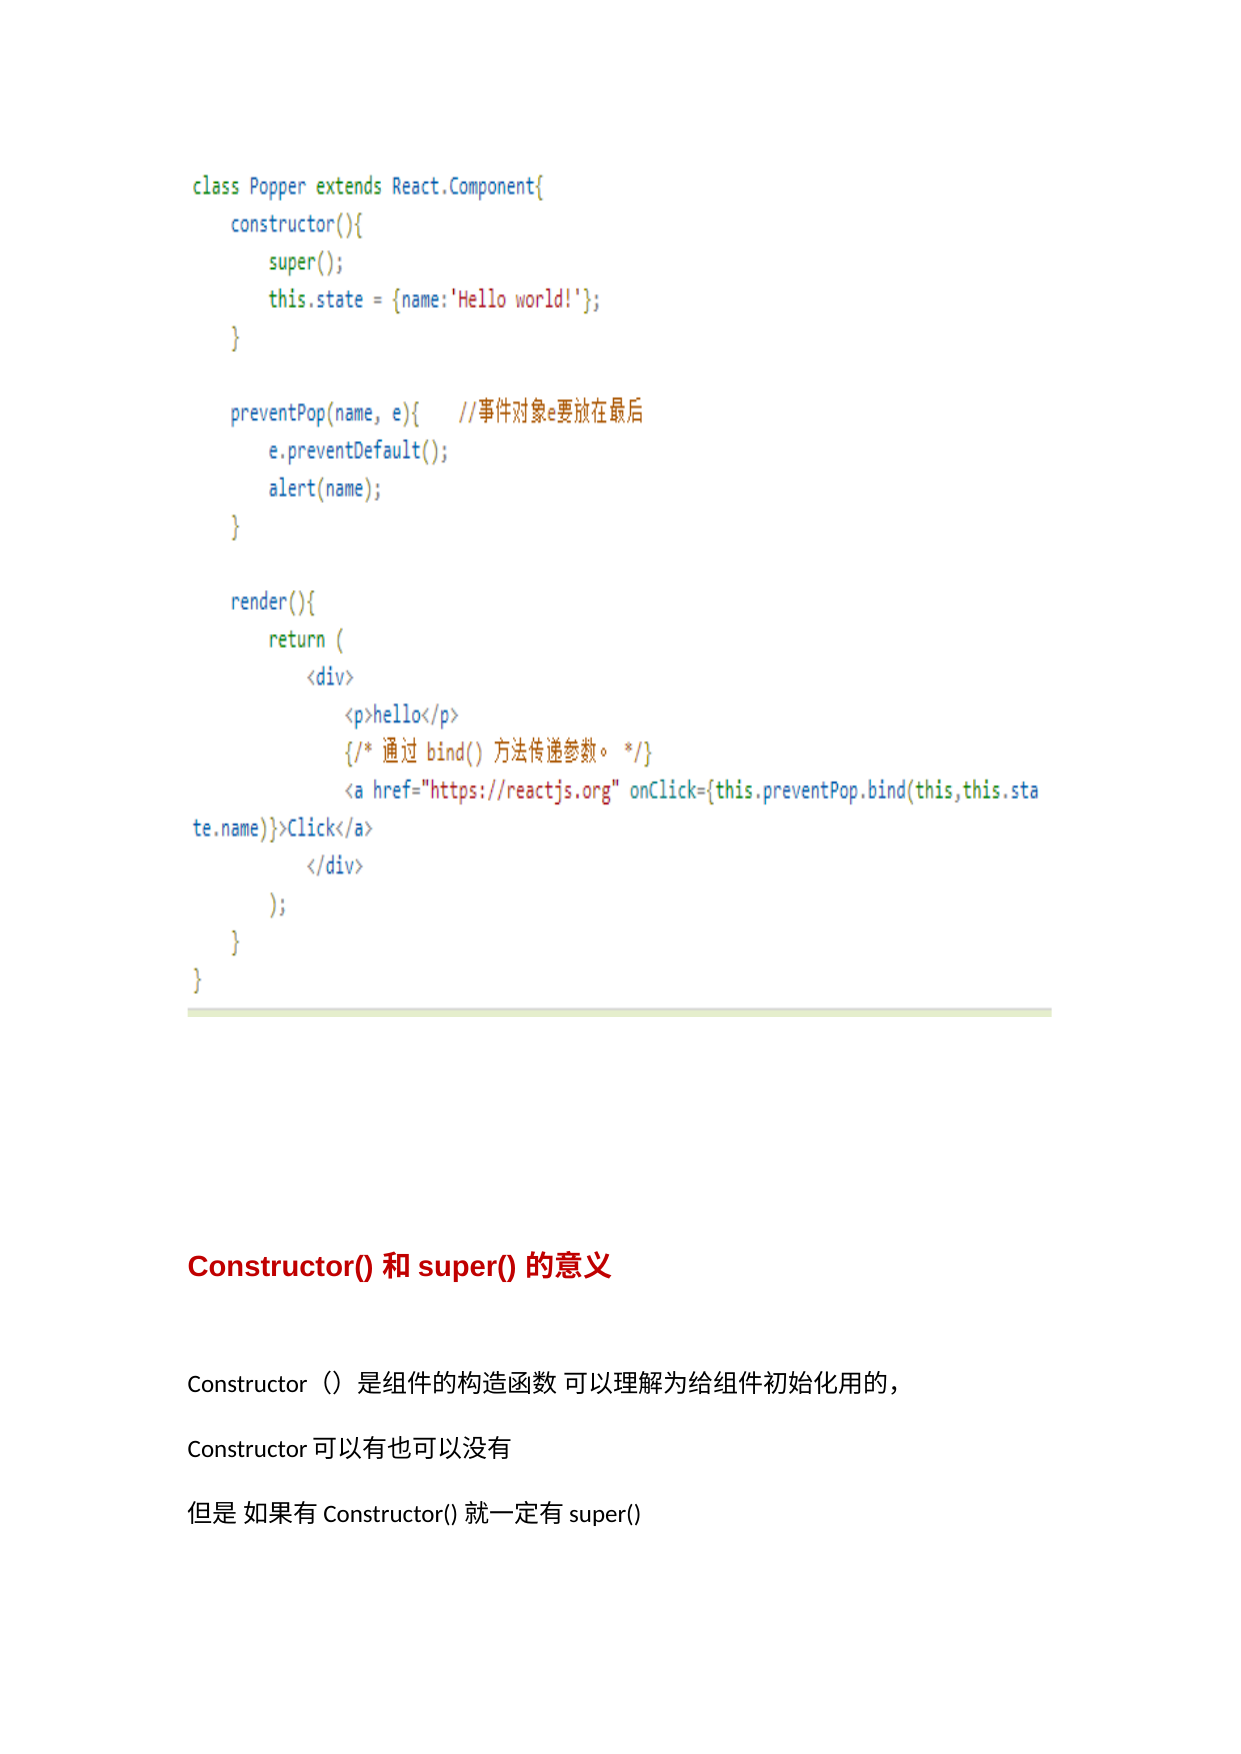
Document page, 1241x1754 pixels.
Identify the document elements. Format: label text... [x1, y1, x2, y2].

text 但是 如果有Constructor() 就一定有super() [187, 1479, 1053, 1544]
text Constructor可以有也可以没有 [187, 1414, 1053, 1479]
text Constructor（）是组件的构造函数 可以理解为给组件初始化用的， [187, 1349, 1053, 1414]
subtitle Constructor() 和 super() 的意义 [187, 1231, 1053, 1296]
picture [187, 162, 1052, 1017]
